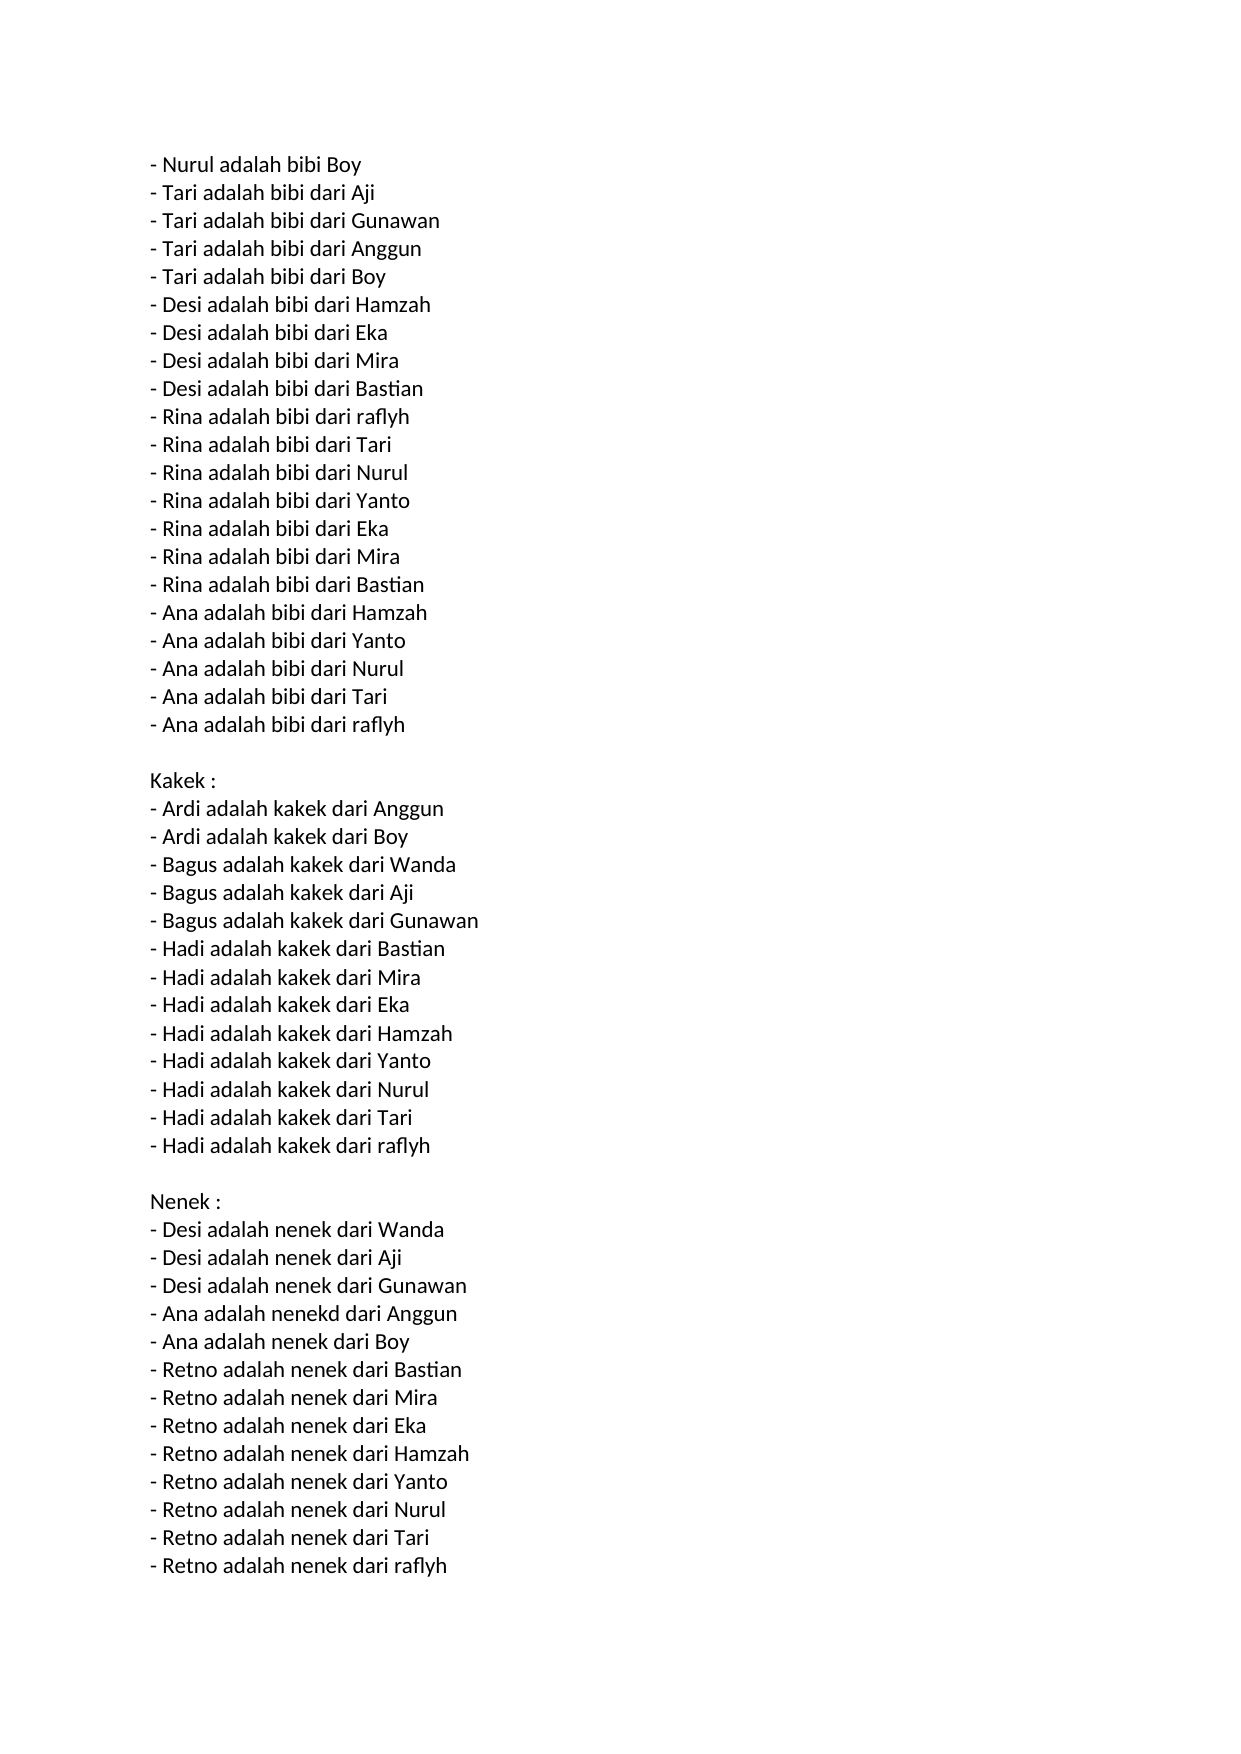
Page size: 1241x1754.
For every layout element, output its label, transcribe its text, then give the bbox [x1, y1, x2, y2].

text - Bagus adalah kakek dari Aji [150, 878, 1090, 907]
text - Hadi adalah kakek dari Eka [150, 991, 1090, 1019]
text - Ana adalah bibi dari Yanto [150, 626, 1090, 654]
text - Rina adalah bibi dari Tari [150, 430, 1090, 458]
text - Desi adalah nenek dari Wanda [150, 1215, 1090, 1243]
text - Ana adalah nenek dari Boy [150, 1327, 1090, 1355]
text - Tari adalah bibi dari Boy [150, 262, 1090, 290]
text Kakek : [150, 766, 1090, 794]
text - Ardi adalah kakek dari Boy [150, 822, 1090, 851]
text - Desi adalah nenek dari Aji [150, 1243, 1090, 1271]
text - Retno adalah nenek dari Hamzah [150, 1439, 1090, 1467]
text - Rina adalah bibi dari Nurul [150, 458, 1090, 486]
text - Hadi adalah kakek dari Nurul [150, 1075, 1090, 1103]
text - Retno adalah nenek dari Bastian [150, 1355, 1090, 1383]
text - Rina adalah bibi dari Bastian [150, 570, 1090, 598]
text - Ana adalah bibi dari Nurul [150, 654, 1090, 682]
text - Hadi adalah kakek dari raflyh [150, 1131, 1090, 1159]
text - Bagus adalah kakek dari Wanda [150, 851, 1090, 878]
text - Retno adalah nenek dari Eka [150, 1411, 1090, 1439]
text - Hadi adalah kakek dari Bastian [150, 934, 1090, 963]
text - Tari adalah bibi dari Aji [150, 178, 1090, 206]
text - Retno adalah nenek dari Nurul [150, 1495, 1090, 1523]
text - Desi adalah bibi dari Hamzah [150, 290, 1090, 318]
text - Hadi adalah kakek dari Yanto [150, 1047, 1090, 1075]
text - Rina adalah bibi dari Eka [150, 514, 1090, 542]
text - Desi adalah bibi dari Mira [150, 346, 1090, 374]
text - Rina adalah bibi dari raflyh [150, 402, 1090, 430]
text Nenek : [150, 1187, 1090, 1215]
text - Bagus adalah kakek dari Gunawan [150, 907, 1090, 934]
text - Desi adalah nenek dari Gunawan [150, 1271, 1090, 1299]
text - Ardi adalah kakek dari Anggun [150, 794, 1090, 822]
text - Rina adalah bibi dari Yanto [150, 486, 1090, 514]
text - Tari adalah bibi dari Anggun [150, 234, 1090, 262]
text - Rina adalah bibi dari Mira [150, 542, 1090, 570]
text - Hadi adalah kakek dari Tari [150, 1103, 1090, 1131]
text - Retno adalah nenek dari Mira [150, 1383, 1090, 1411]
text - Hadi adalah kakek dari Mira [150, 963, 1090, 991]
text - Ana adalah bibi dari raflyh [150, 710, 1090, 738]
text - Ana adalah nenekd dari Anggun [150, 1299, 1090, 1327]
text - Desi adalah bibi dari Eka [150, 318, 1090, 346]
text - Retno adalah nenek dari Tari [150, 1523, 1090, 1551]
text - Desi adalah bibi dari Bastian [150, 374, 1090, 402]
text - Retno adalah nenek dari raflyh [150, 1551, 1090, 1579]
text - Hadi adalah kakek dari Hamzah [150, 1019, 1090, 1047]
text - Ana adalah bibi dari Tari [150, 682, 1090, 710]
text - Ana adalah bibi dari Hamzah [150, 598, 1090, 626]
text - Nurul adalah bibi Boy [150, 150, 1090, 178]
text - Tari adalah bibi dari Gunawan [150, 206, 1090, 234]
text - Retno adalah nenek dari Yanto [150, 1467, 1090, 1495]
